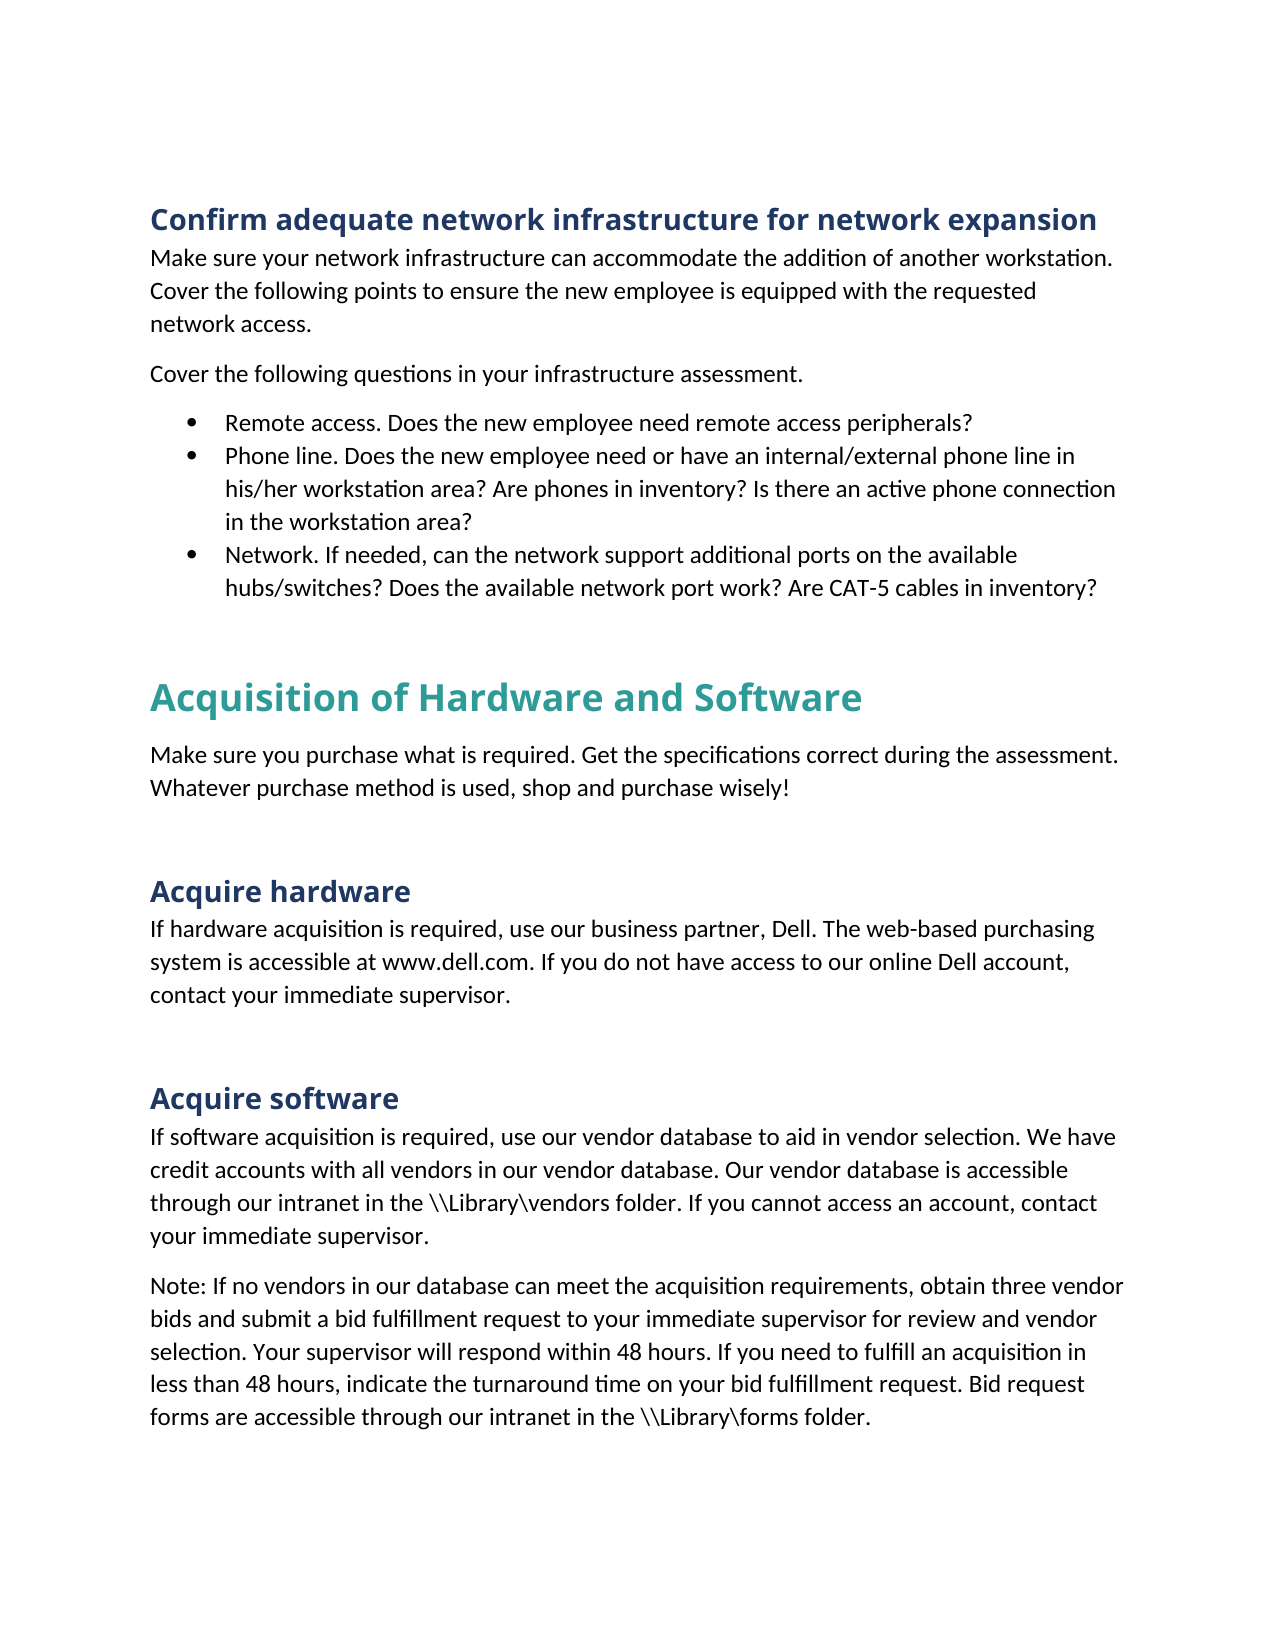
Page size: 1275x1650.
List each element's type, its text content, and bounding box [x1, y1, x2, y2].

subtitle Acquire hardware [150, 871, 1125, 911]
subtitle Confirm adequate network infrastructure for network expansion [150, 199, 1125, 239]
text Make sure your network infrastructure can accommodate the addition of another workstation. Cover the following points to ensure the new employee is equipped with the requested network access. [150, 242, 1125, 339]
text If software acquisition is required, use our vendor database to aid in vendor selection. We have credit accounts with all vendors in our vendor database. Our vendor database is accessible through our intranet in the \\Library\vendors folder. If you cannot access an account, contact your immediate supervisor. [150, 1121, 1125, 1251]
text Note: If no vendors in our database can meet the acquisition requirements, obtain three vendor bids and submit a bid fulfillment request to your immediate supervisor for review and vendor selection. Your supervisor will respond within 48 hours. If you need to fulfill an acquisition in less than 48 hours, indicate the turnaround time on your bid fulfillment request. Bid request forms are accessible through our intranet in the \\Library\forms folder. [150, 1270, 1125, 1432]
text Make sure you purchase what is required. Get the specifications correct during the assessment. Whatever purchase method is used, shop and purchase wisely! [150, 739, 1125, 802]
list Remote access. Does the new employee need remote access peripherals? [187, 407, 1125, 438]
list Network. If needed, can the network support additional ports on the available hubs/switches? Does the available network port work? Are CAT-5 cables in inventory? [187, 539, 1125, 602]
subtitle Acquire software [150, 1079, 1125, 1118]
list Phone line. Does the new employee need or have an internal/external phone line in his/her workstation area? Are phones in inventory? Is there an active phone connection in the workstation area? [187, 440, 1125, 537]
text If hardware acquisition is required, use our business partner, Dell. The web-based purchasing system is accessible at www.dell.com. If you do not have access to our online Dell account, contact your immediate supervisor. [150, 914, 1125, 1010]
text Cover the following questions in your infrastructure assessment. [150, 358, 1125, 388]
subtitle Acquisition of Hardware and Software [150, 671, 1125, 722]
